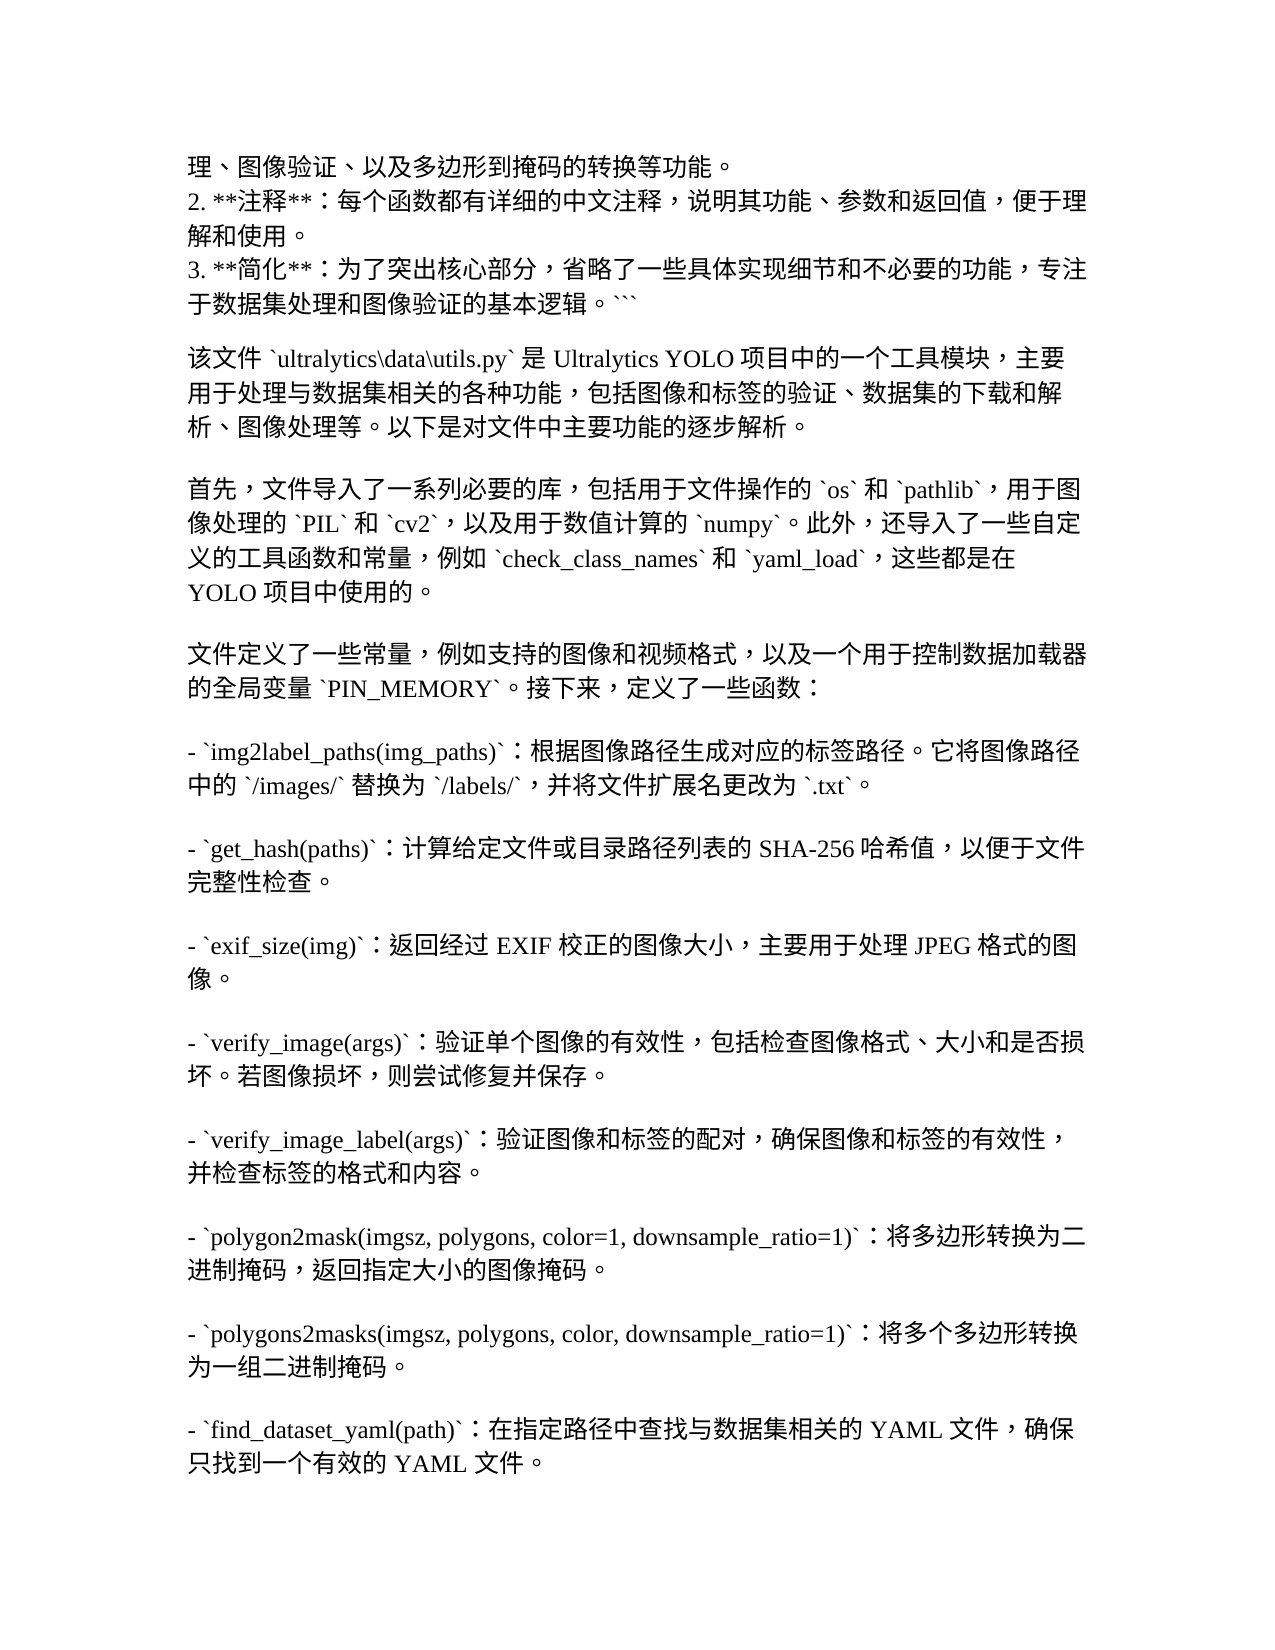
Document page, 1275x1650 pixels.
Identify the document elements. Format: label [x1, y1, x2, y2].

text [187, 341, 1087, 1480]
text [187, 150, 1087, 320]
